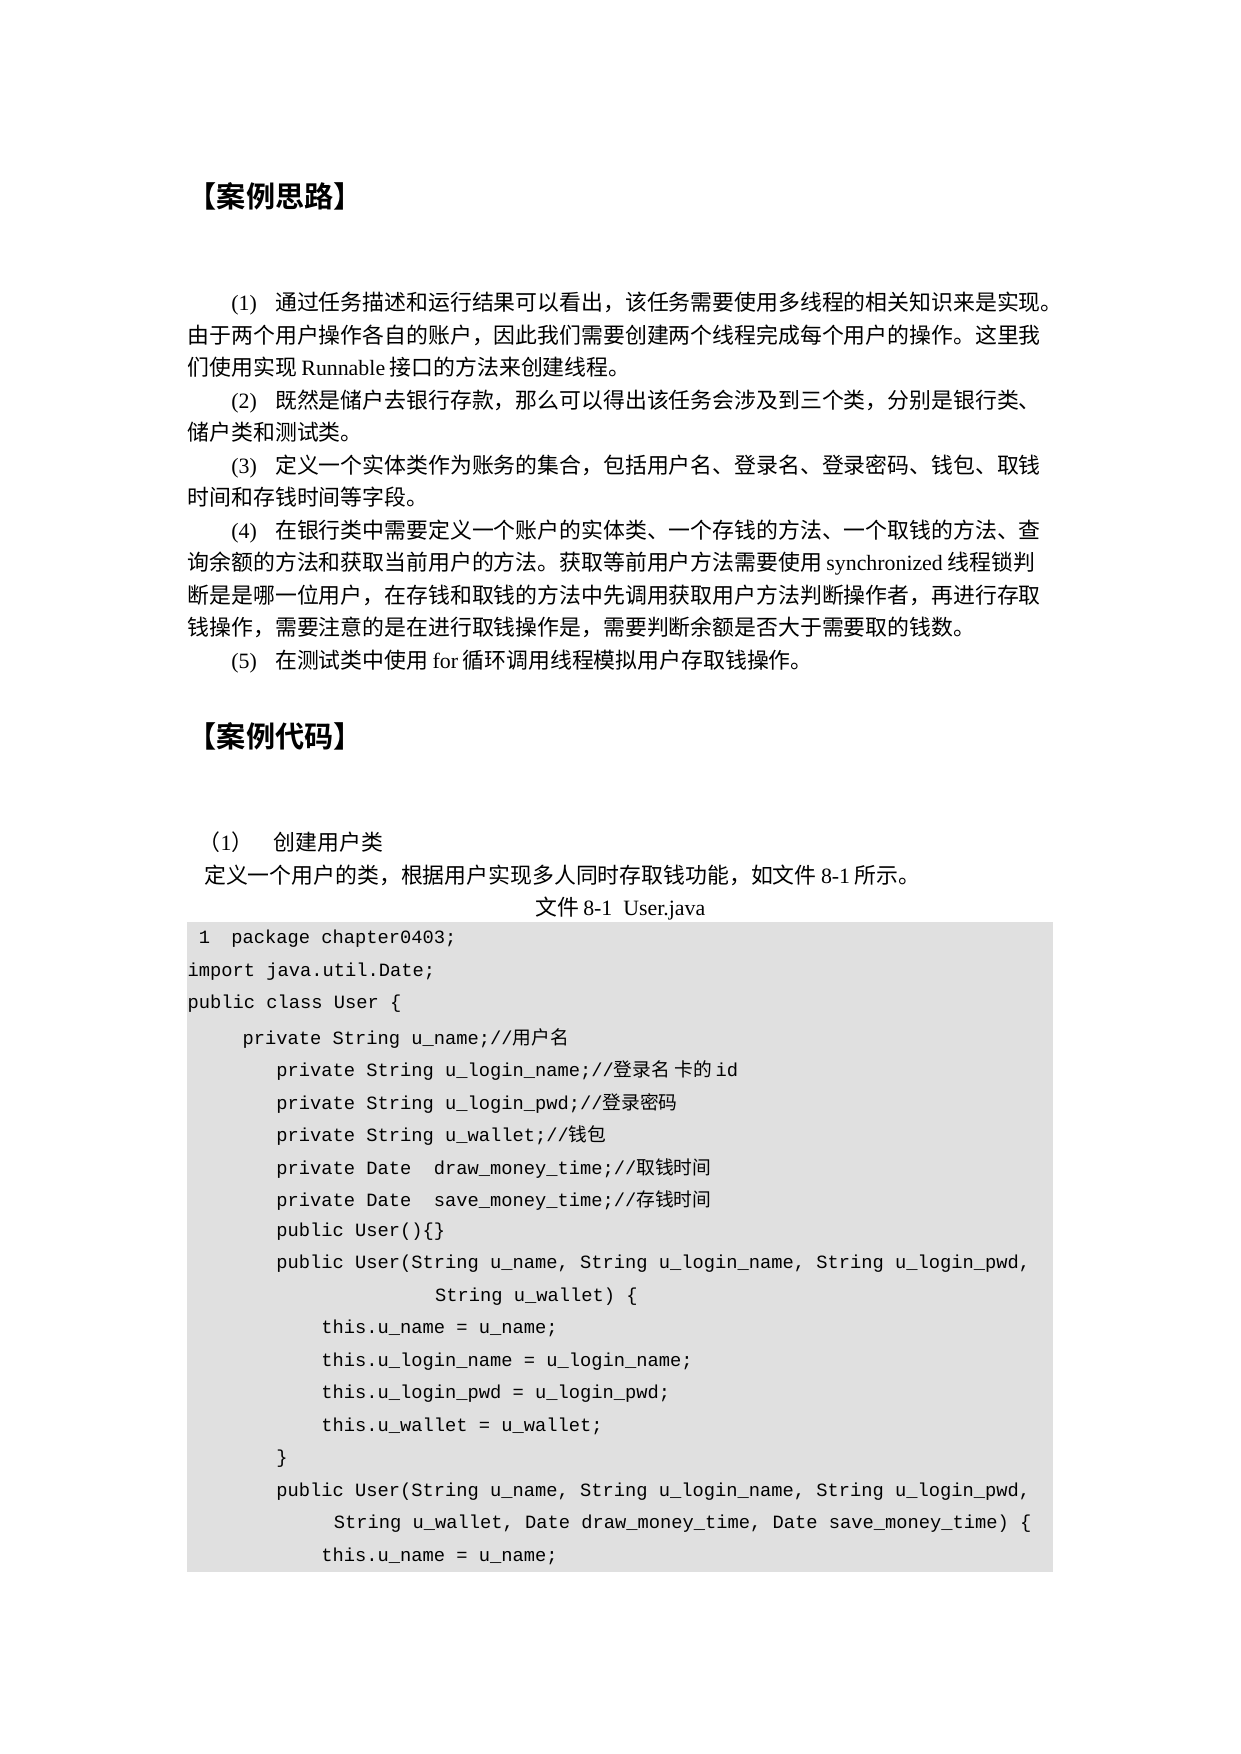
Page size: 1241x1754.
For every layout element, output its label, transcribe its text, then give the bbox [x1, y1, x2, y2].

text String u_wallet, Date draw_money_time, Date save_money_time) { [187, 1507, 1053, 1540]
text this.u_wallet = u_wallet; [187, 1410, 1053, 1442]
text this.u_login_name = u_login_name; [187, 1345, 1053, 1377]
text this.u_login_pwd = u_login_pwd; [187, 1377, 1053, 1410]
list 通过任务描述和运行结果可以看出，该任务需要使用多线程的相关知识来是实现。由于两个用户操作各自的账户，因此我们需要创建两个线程完成每个用户的操作。这里我们使用实现Runnable接口的方法来创建线程。 [187, 285, 1053, 382]
text this.u_name = u_name; [187, 1540, 1053, 1572]
list package chapter0403; [187, 922, 1053, 955]
text public User(String u_name, String u_login_name, String u_login_pwd, [187, 1247, 1053, 1280]
text private String u_wallet;//钱包 [187, 1117, 1053, 1150]
subtitle 【案例代码】 [187, 702, 1053, 767]
text public class User { [187, 987, 1053, 1020]
text import java.util.Date; [187, 955, 1053, 987]
text this.u_name = u_name; [187, 1312, 1053, 1345]
list 创建用户类 [198, 825, 1053, 857]
text public User(String u_name, String u_login_name, String u_login_pwd, [187, 1475, 1053, 1507]
text private String u_name;//用户名 [187, 1020, 1053, 1052]
text String u_wallet) { [187, 1280, 1053, 1312]
text private Date save_money_time;//存钱时间 [187, 1182, 1053, 1215]
list 定义一个实体类作为账务的集合，包括用户名、登录名、登录密码、钱包、取钱时间和存钱时间等字段。 [187, 447, 1053, 512]
subtitle 【案例思路】 [187, 162, 1053, 227]
list 既然是储户去银行存款，那么可以得出该任务会涉及到三个类，分别是银行类、储户类和测试类。 [187, 382, 1053, 447]
text 定义一个用户的类，根据用户实现多人同时存取钱功能，如文件8-1所示。 [198, 857, 1053, 890]
text public User(){} [187, 1215, 1053, 1247]
text 文件8-1 User.java [187, 890, 1053, 922]
text private String u_login_name;//登录名 卡的id [187, 1052, 1053, 1085]
text private Date draw_money_time;//取钱时间 [187, 1150, 1053, 1182]
text private String u_login_pwd;//登录密码 [187, 1085, 1053, 1117]
text } [187, 1442, 1053, 1475]
list 在测试类中使用for循环调用线程模拟用户存取钱操作。 [187, 642, 1053, 675]
list 在银行类中需要定义一个账户的实体类、一个存钱的方法、一个取钱的方法、查询余额的方法和获取当前用户的方法。获取等前用户方法需要使用synchronized线程锁判断是是哪一位用户，在存钱和取钱的方法中先调用获取用户方法判断操作者，再进行存取钱操作，需要注意的是在进行取钱操作是，需要判断余额是否大于需要取的钱数。 [187, 512, 1053, 642]
